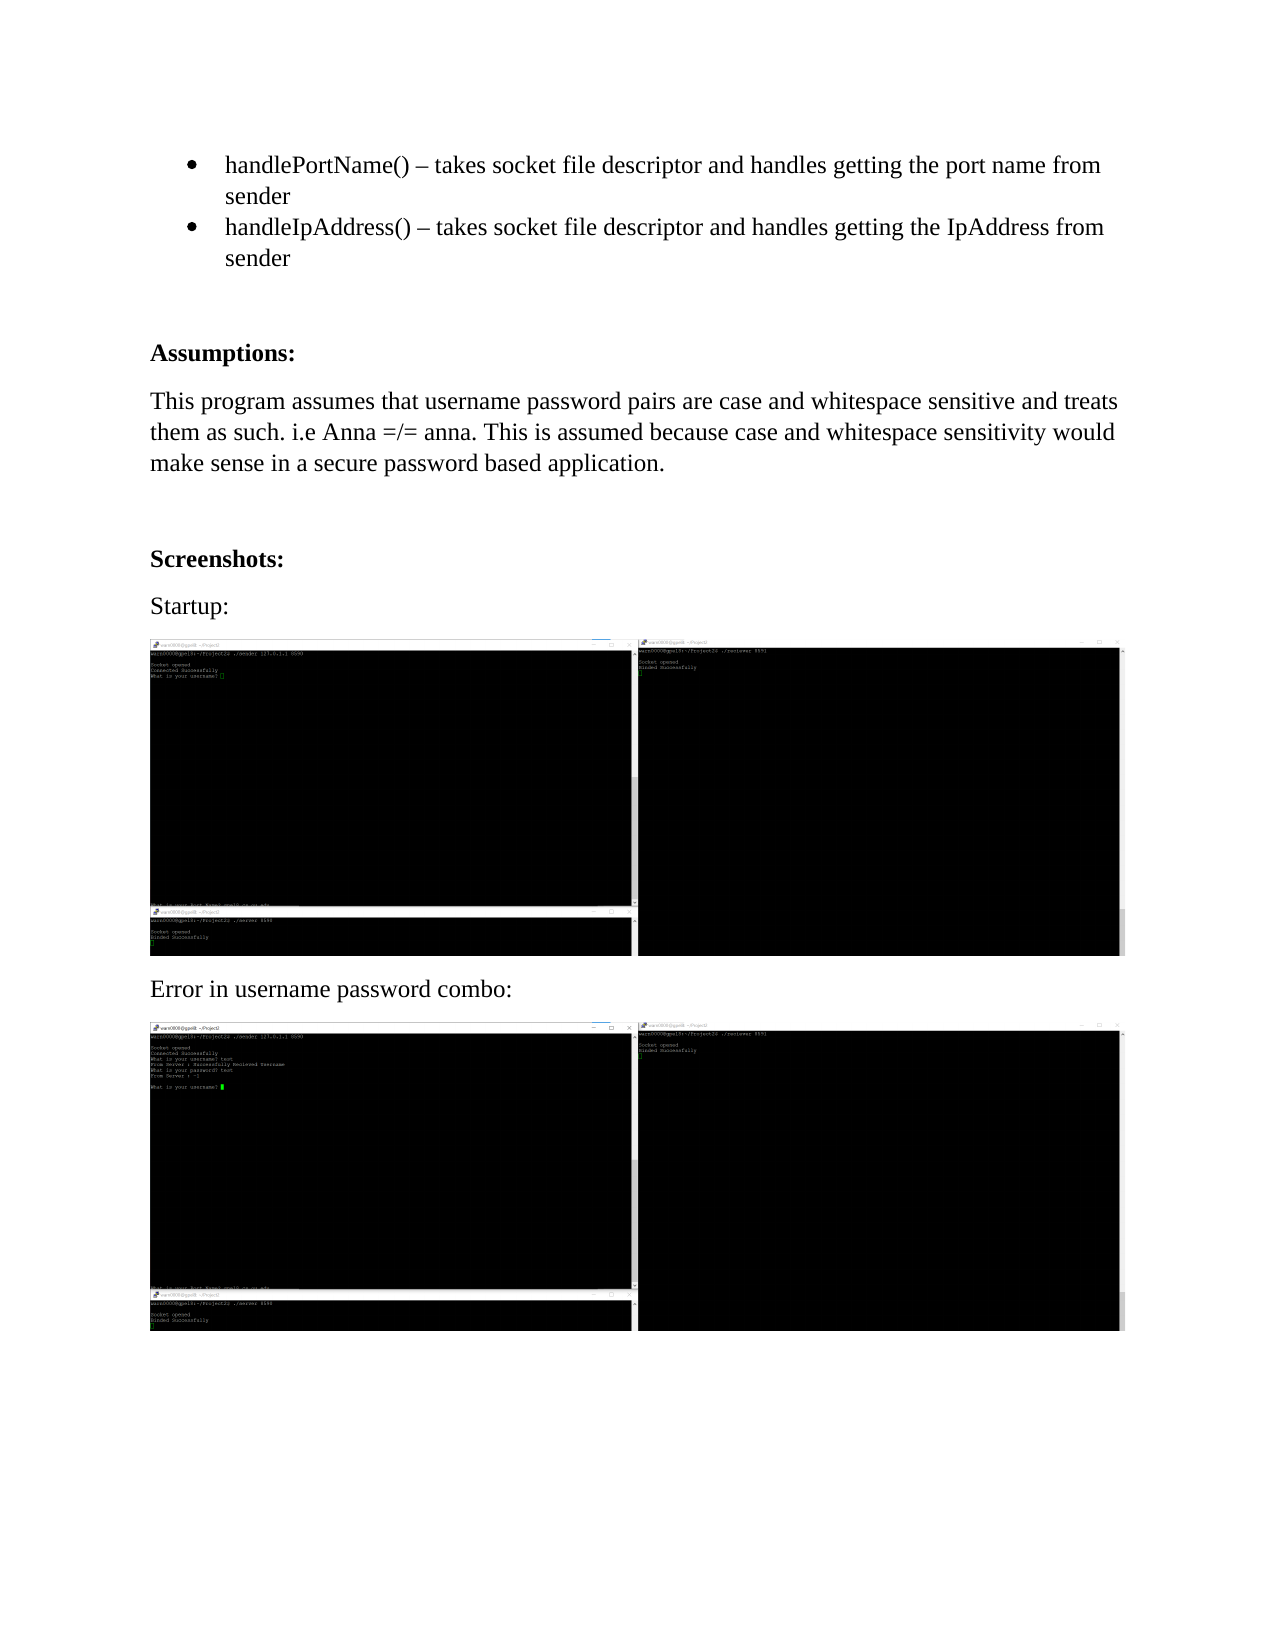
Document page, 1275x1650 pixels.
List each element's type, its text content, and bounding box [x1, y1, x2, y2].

text Startup: [150, 591, 1125, 620]
text Screenshots: [150, 544, 1125, 572]
text Error in username password combo: [150, 974, 1125, 1003]
list handleIpAddress() – takes socket file descriptor and handles getting the IpAddress from sender [187, 212, 1125, 272]
text Assumptions: [150, 338, 1125, 367]
picture [150, 1022, 1125, 1331]
text This program assumes that username password pairs are case and whitespace sensitive and treats them as such. i.e Anna =/= anna. This is assumed because case and whitespace sensitivity would make sense in a secure password based application. [150, 386, 1125, 477]
list handlePortName() – takes socket file descriptor and handles getting the port name from sender [187, 150, 1125, 210]
picture [150, 639, 1125, 956]
